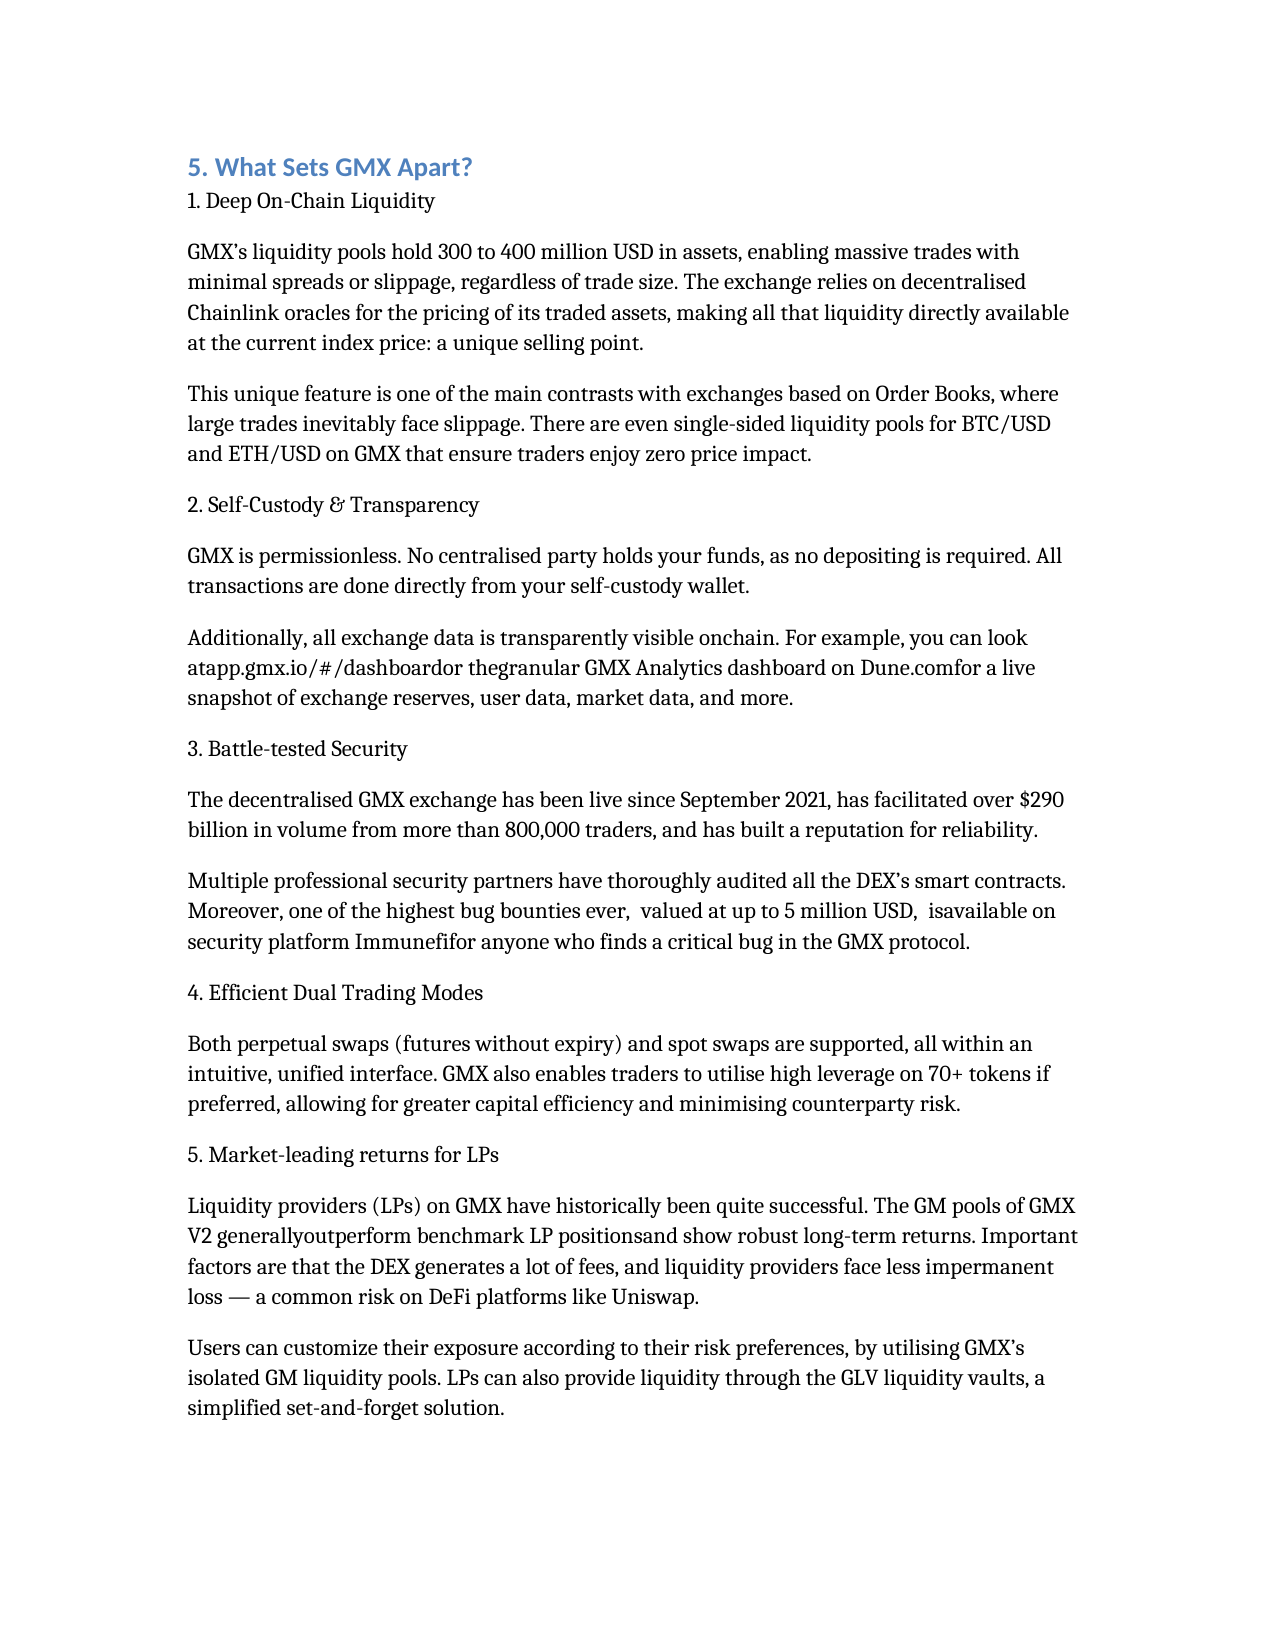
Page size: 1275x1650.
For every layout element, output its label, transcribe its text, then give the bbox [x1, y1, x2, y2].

text Users can customize their exposure according to their risk preferences, by utilising GMX’s isolated GM liquidity pools. LPs can also provide liquidity through the GLV liquidity vaults, a simplified set-and-forget solution. [187, 1335, 1087, 1422]
text This unique feature is one of the main contrasts with exchanges based on Order Books, where large trades inevitably face slippage. There are even single-sided liquidity pools for BTC/USD and ETH/USD on GMX that ensure traders enjoy zero price impact. [187, 381, 1087, 467]
text 5. Market-leading returns for LPs [187, 1142, 1087, 1168]
text Additionally, all exchange data is transparently visible onchain. For example, you can look atapp.gmx.io/#/dashboardor thegranular GMX Analytics dashboard on Dune.comfor a live snapshot of exchange reserves, user data, market data, and more. [187, 624, 1087, 711]
text 4. Efficient Dual Trading Modes [187, 979, 1087, 1006]
text Liquidity providers (LPs) on GMX have historically been quite successful. The GM pools of GMX V2 generallyoutperform benchmark LP positionsand show robust long-term returns. Important factors are that the DEX generates a lot of fees, and liquidity providers face less impermanent loss — a common risk on DeFi platforms like Uniswap. [187, 1193, 1087, 1310]
text Both perpetual swaps (futures without expiry) and spot swaps are supported, all within an intuitive, unified interface. GMX also enables traders to utilise high leverage on 70+ tokens if preferred, allowing for greater capital efficiency and minimising counterparty risk. [187, 1031, 1087, 1117]
text 3. Battle-tested Security [187, 736, 1087, 762]
text GMX’s liquidity pools hold 300 to 400 million USD in assets, enabling massive trades with minimal spreads or slippage, regardless of trade size. The exchange relies on decentralised Chainlink oracles for the pricing of its traded assets, making all that liquidity directly available at the current index price: a unique selling point. [187, 239, 1087, 356]
subtitle 5. What Sets GMX Apart? [187, 150, 1087, 183]
text The decentralised GMX exchange has been live since September 2021, has facilitated over $290 billion in volume from more than 800,000 traders, and has built a reputation for reliability. [187, 787, 1087, 843]
text 1. Deep On-Chain Liquidity [187, 188, 1087, 214]
text 2. Self-Custody & Transparency [187, 492, 1087, 518]
text GMX is permissionless. No centralised party holds your funds, as no depositing is required. All transactions are done directly from your self-custody wallet. [187, 543, 1087, 600]
text Multiple professional security partners have thoroughly audited all the DEX’s smart contracts. Moreover, one of the highest bug bounties ever, valued at up to 5 million USD, isavailable on security platform Immunefifor anyone who finds a critical bug in the GMX protocol. [187, 868, 1087, 955]
